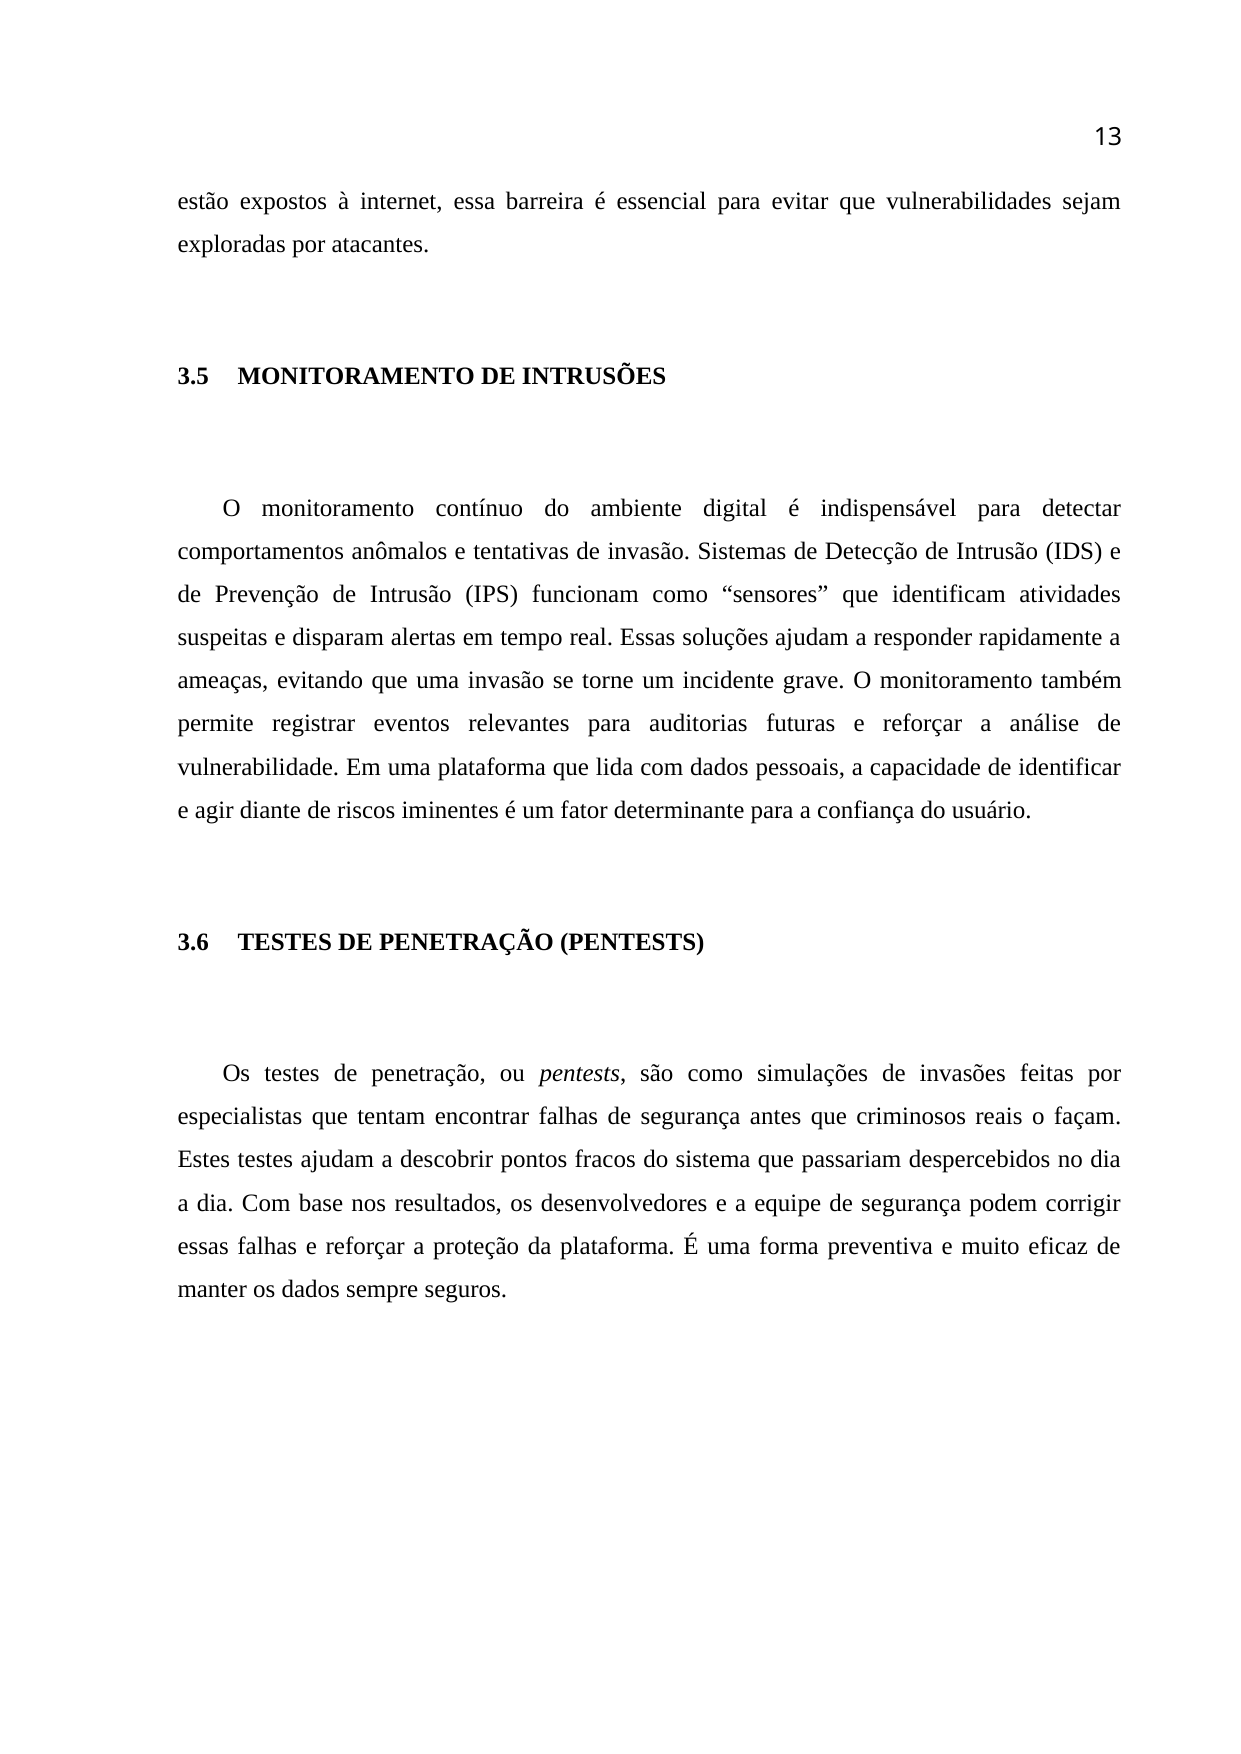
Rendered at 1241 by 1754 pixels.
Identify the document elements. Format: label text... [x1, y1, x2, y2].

subtitle MONITORAMENTO DE INTRUSÕES [177, 361, 1122, 390]
text Os testes de penetração, ou pentests, são como simulações de invasões feitas por especialistas que tentam encontrar falhas de segurança antes que criminosos reais o façam. Estes testes ajudam a descobrir pontos fracos do sistema que passariam despercebidos no dia a dia. Com base nos resultados, os desenvolvedores e a equipe de segurança podem corrigir essas falhas e reforçar a proteção da plataforma. É uma forma preventiva e muito eficaz de manter os dados sempre seguros. [177, 1058, 1122, 1303]
subtitle TESTES DE PENETRAÇÃO (PENTESTS) [177, 927, 1122, 955]
text O monitoramento contínuo do ambiente digital é indispensável para detectar comportamentos anômalos e tentativas de invasão. Sistemas de Detecção de Intrusão (IDS) e de Prevenção de Intrusão (IPS) funcionam como “sensores” que identificam atividades suspeitas e disparam alertas em tempo real. Essas soluções ajudam a responder rapidamente a ameaças, evitando que uma invasão se torne um incidente grave. O monitoramento também permite registrar eventos relevantes para auditorias futuras e reforçar a análise de vulnerabilidade. Em uma plataforma que lida com dados pessoais, a capacidade de identificar e agir diante de riscos iminentes é um fator determinante para a confiança do usuário. [177, 493, 1122, 823]
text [177, 186, 1122, 258]
